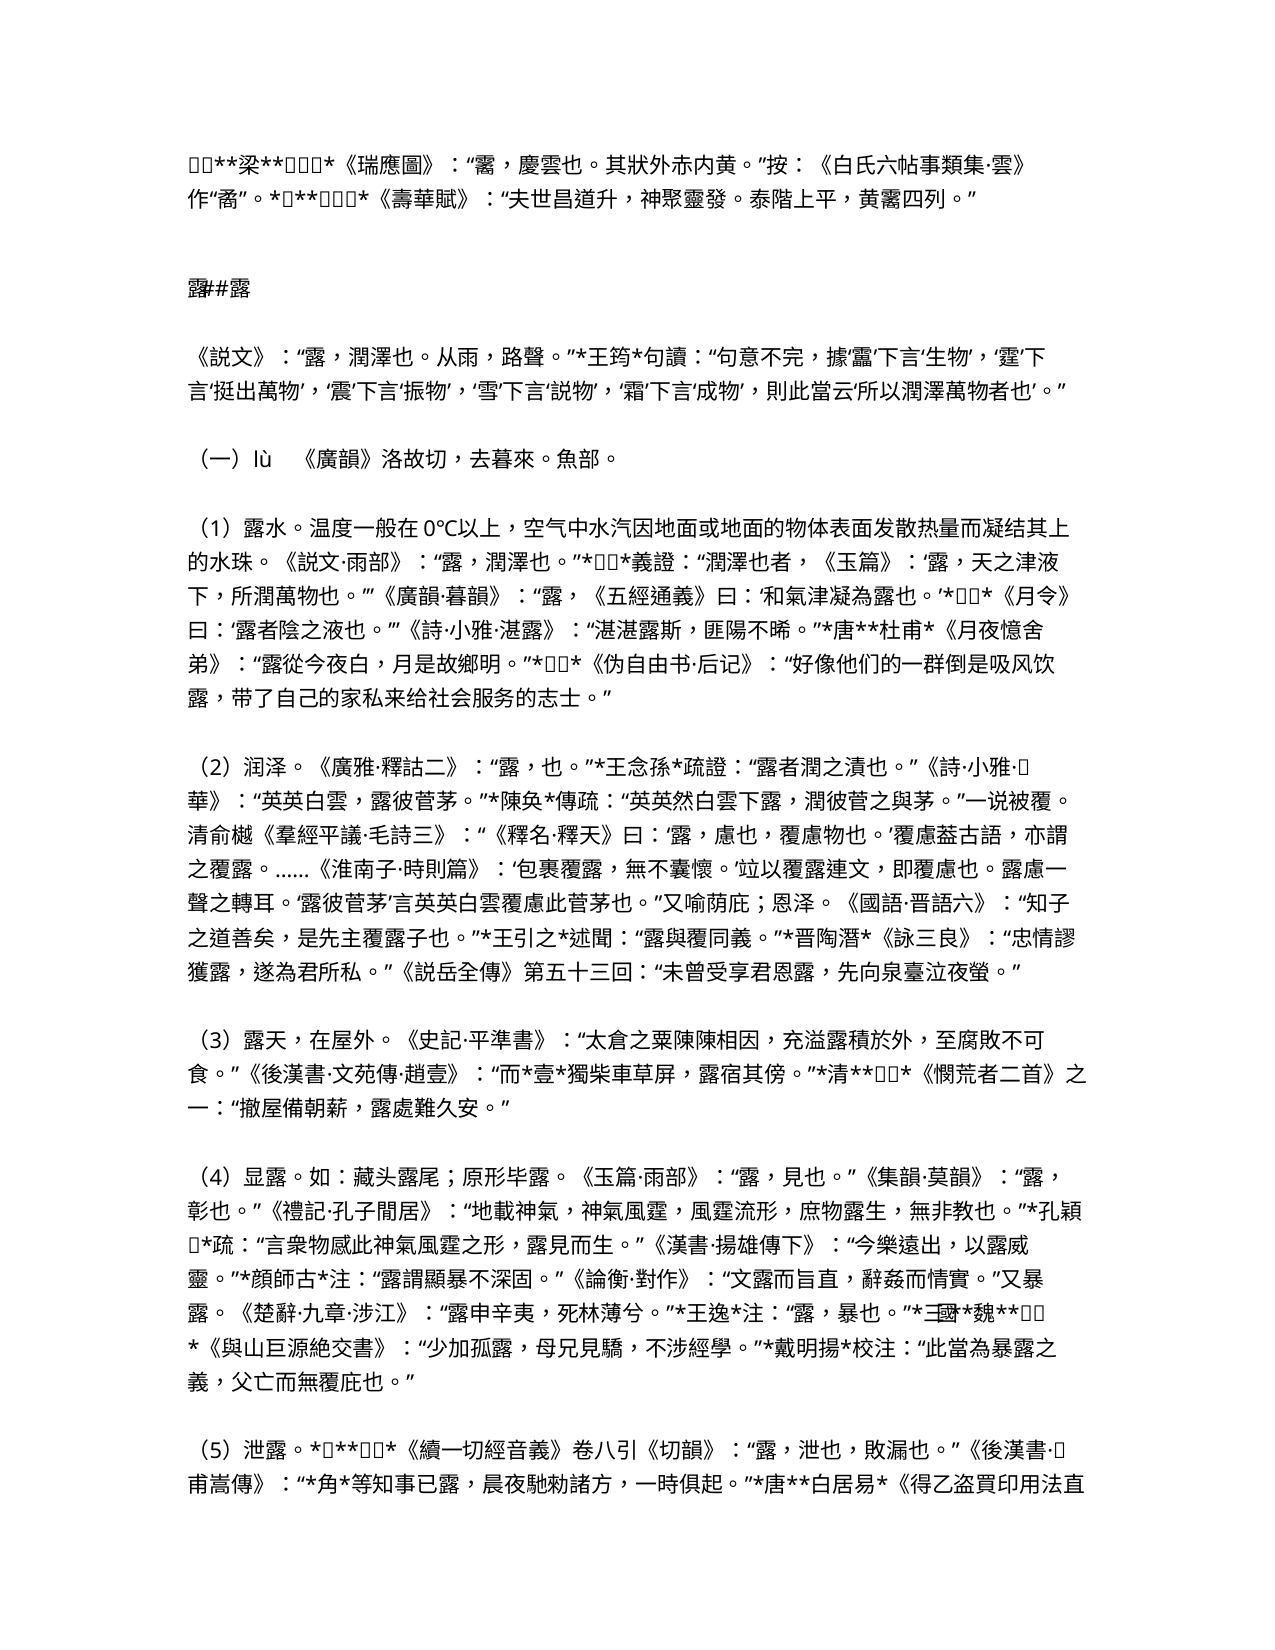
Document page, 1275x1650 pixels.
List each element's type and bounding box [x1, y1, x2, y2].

text [187, 150, 1087, 248]
text [187, 273, 1087, 1499]
